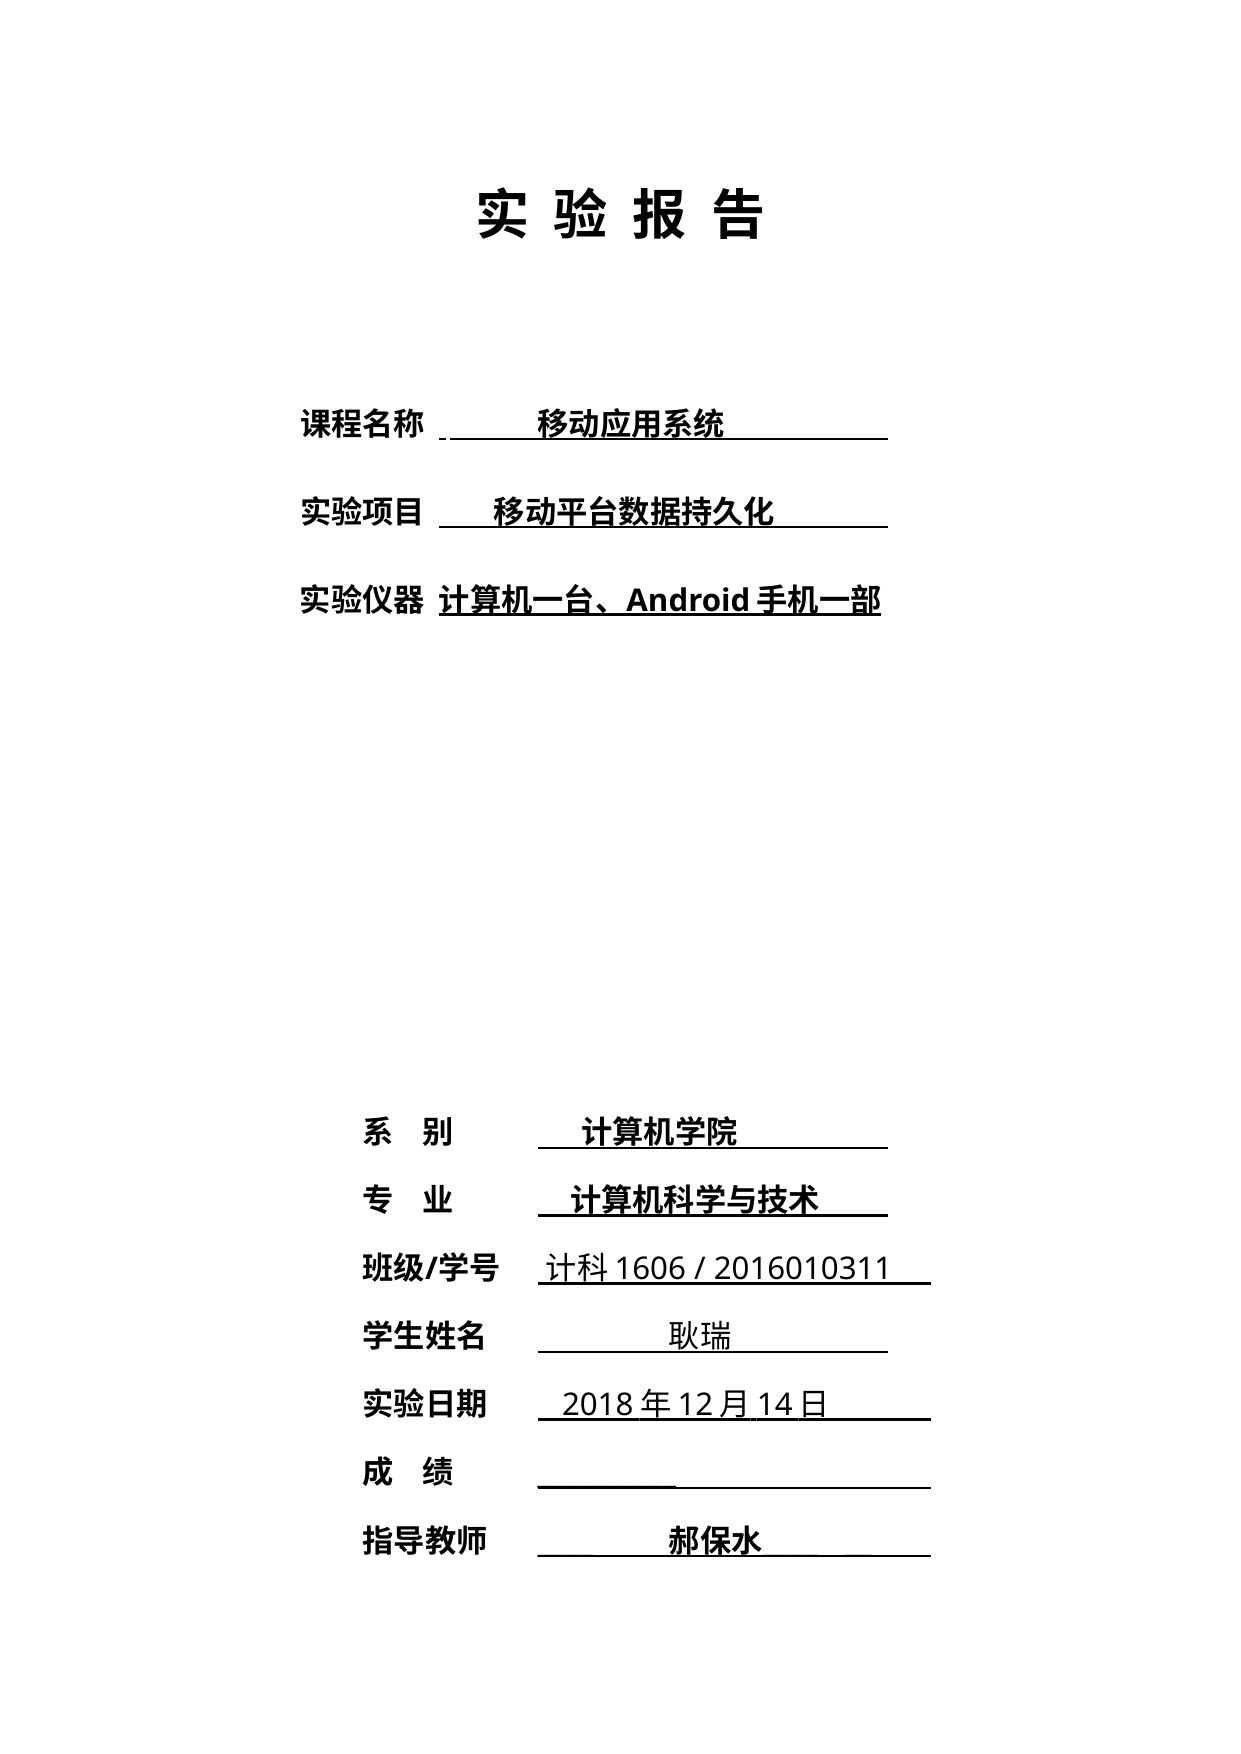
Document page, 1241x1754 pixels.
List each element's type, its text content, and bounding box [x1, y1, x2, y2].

text 实验仪器 计算机一台、Android手机一部 [187, 565, 1053, 630]
text 系 别 计算机学院 [362, 1108, 1053, 1153]
text 专 业 计算机科学与技术 [362, 1176, 1053, 1221]
text 实验项目 移动平台数据持久化 [187, 477, 1053, 542]
text 班级/学号 计科1606 / 2016010311 [362, 1243, 1053, 1289]
text 成 绩 __________ [362, 1448, 1053, 1493]
text 实 验 报 告 [187, 162, 1053, 259]
text 学生姓名 耿瑞 [362, 1312, 1053, 1357]
text 课程名称 移动应用系统 [187, 389, 1053, 454]
text 指导教师 ____ 郝保水____ __ [362, 1516, 1053, 1561]
text 实验日期 2018年12月14日 [362, 1379, 1053, 1425]
